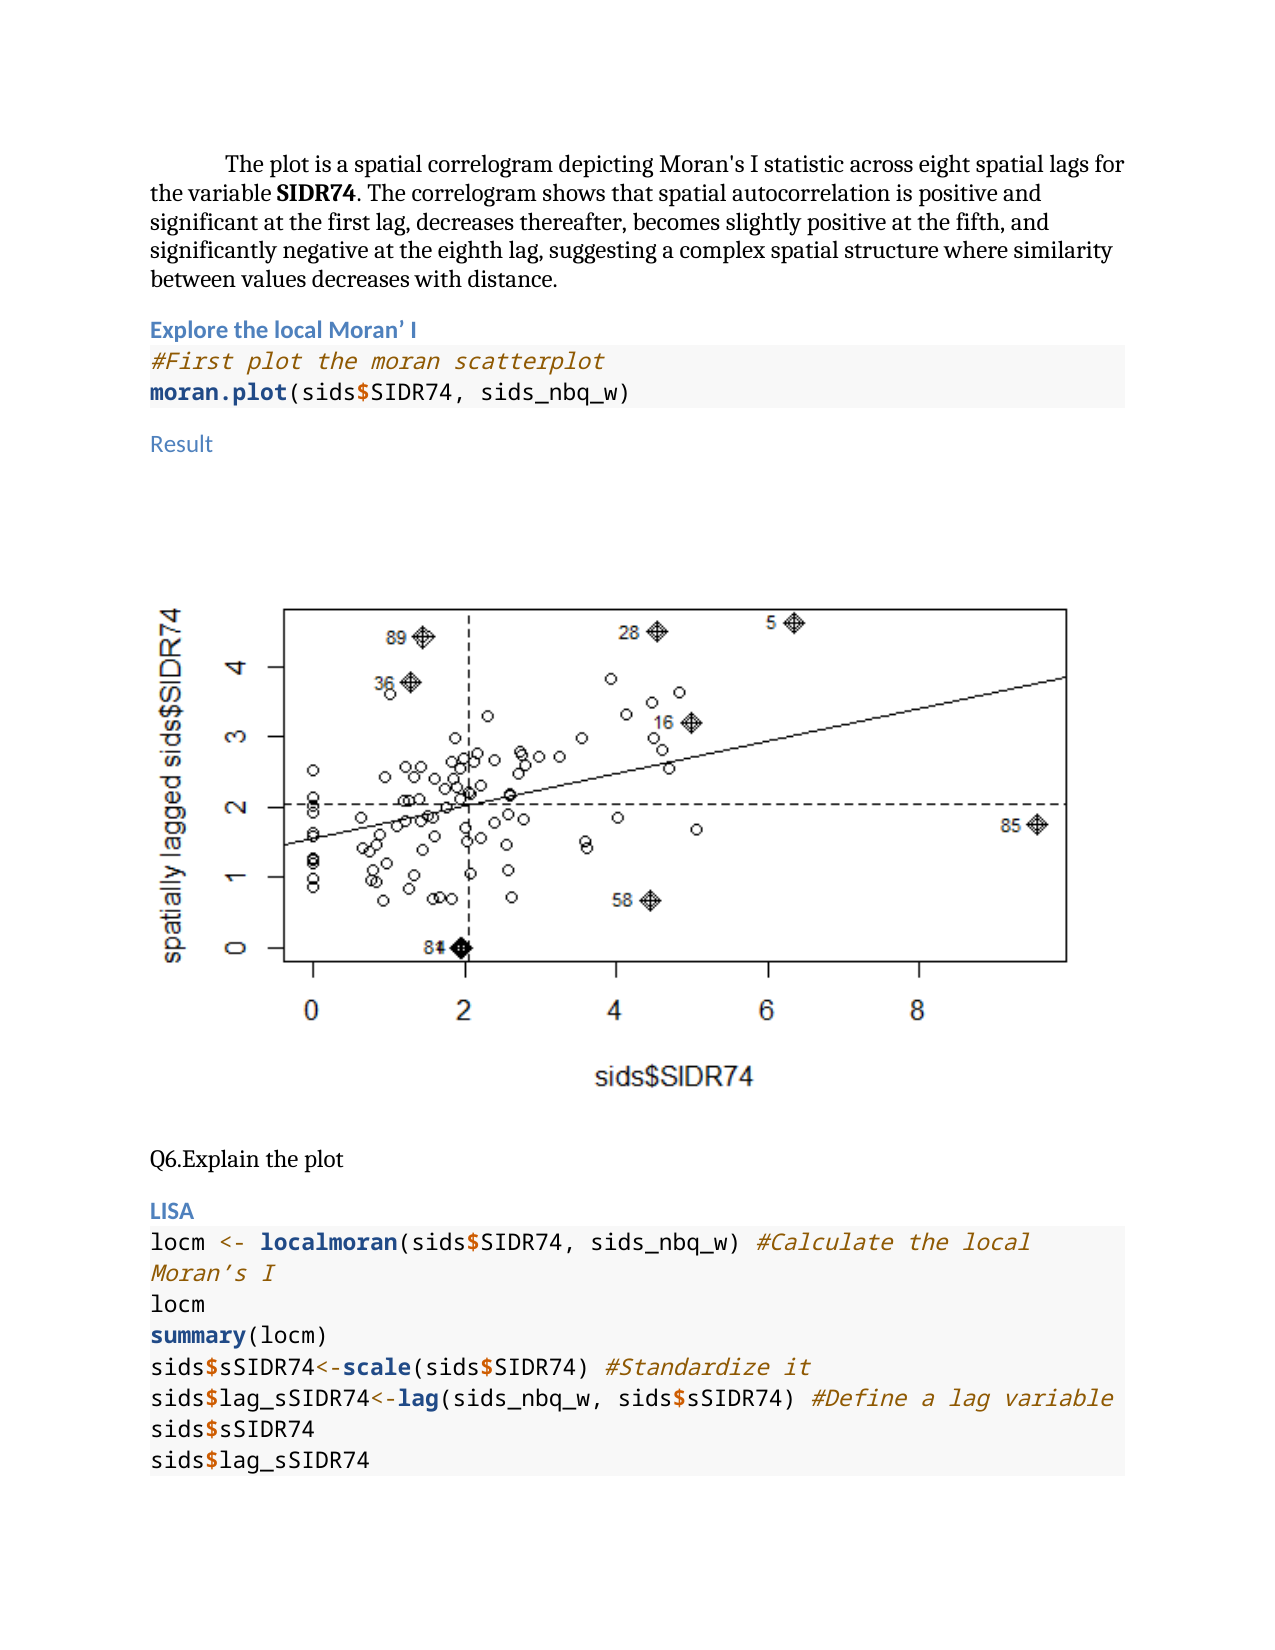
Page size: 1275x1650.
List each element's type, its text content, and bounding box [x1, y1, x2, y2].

subtitle LISA [150, 1195, 1125, 1226]
text The plot is a spatial correlogram depicting Moran's I statistic across eight spatial lags for the variable SIDR74. The correlogram shows that spatial autocorrelation is positive and significant at the first lag, decreases thereafter, becomes slightly positive at the fifth, and significantly negative at the eighth lag, suggesting a complex spatial structure where similarity between values decreases with distance. [150, 150, 1125, 294]
text #First plot the moran scatterplot moran.plot(sids$SIDR74, sids_nbq_w) [604, 345, 1125, 408]
subtitle Result [150, 428, 1125, 459]
subtitle Explore the local Moran’ I [150, 314, 1125, 345]
text Q6.Explain the plot [150, 1145, 1125, 1174]
picture [150, 477, 1136, 1127]
